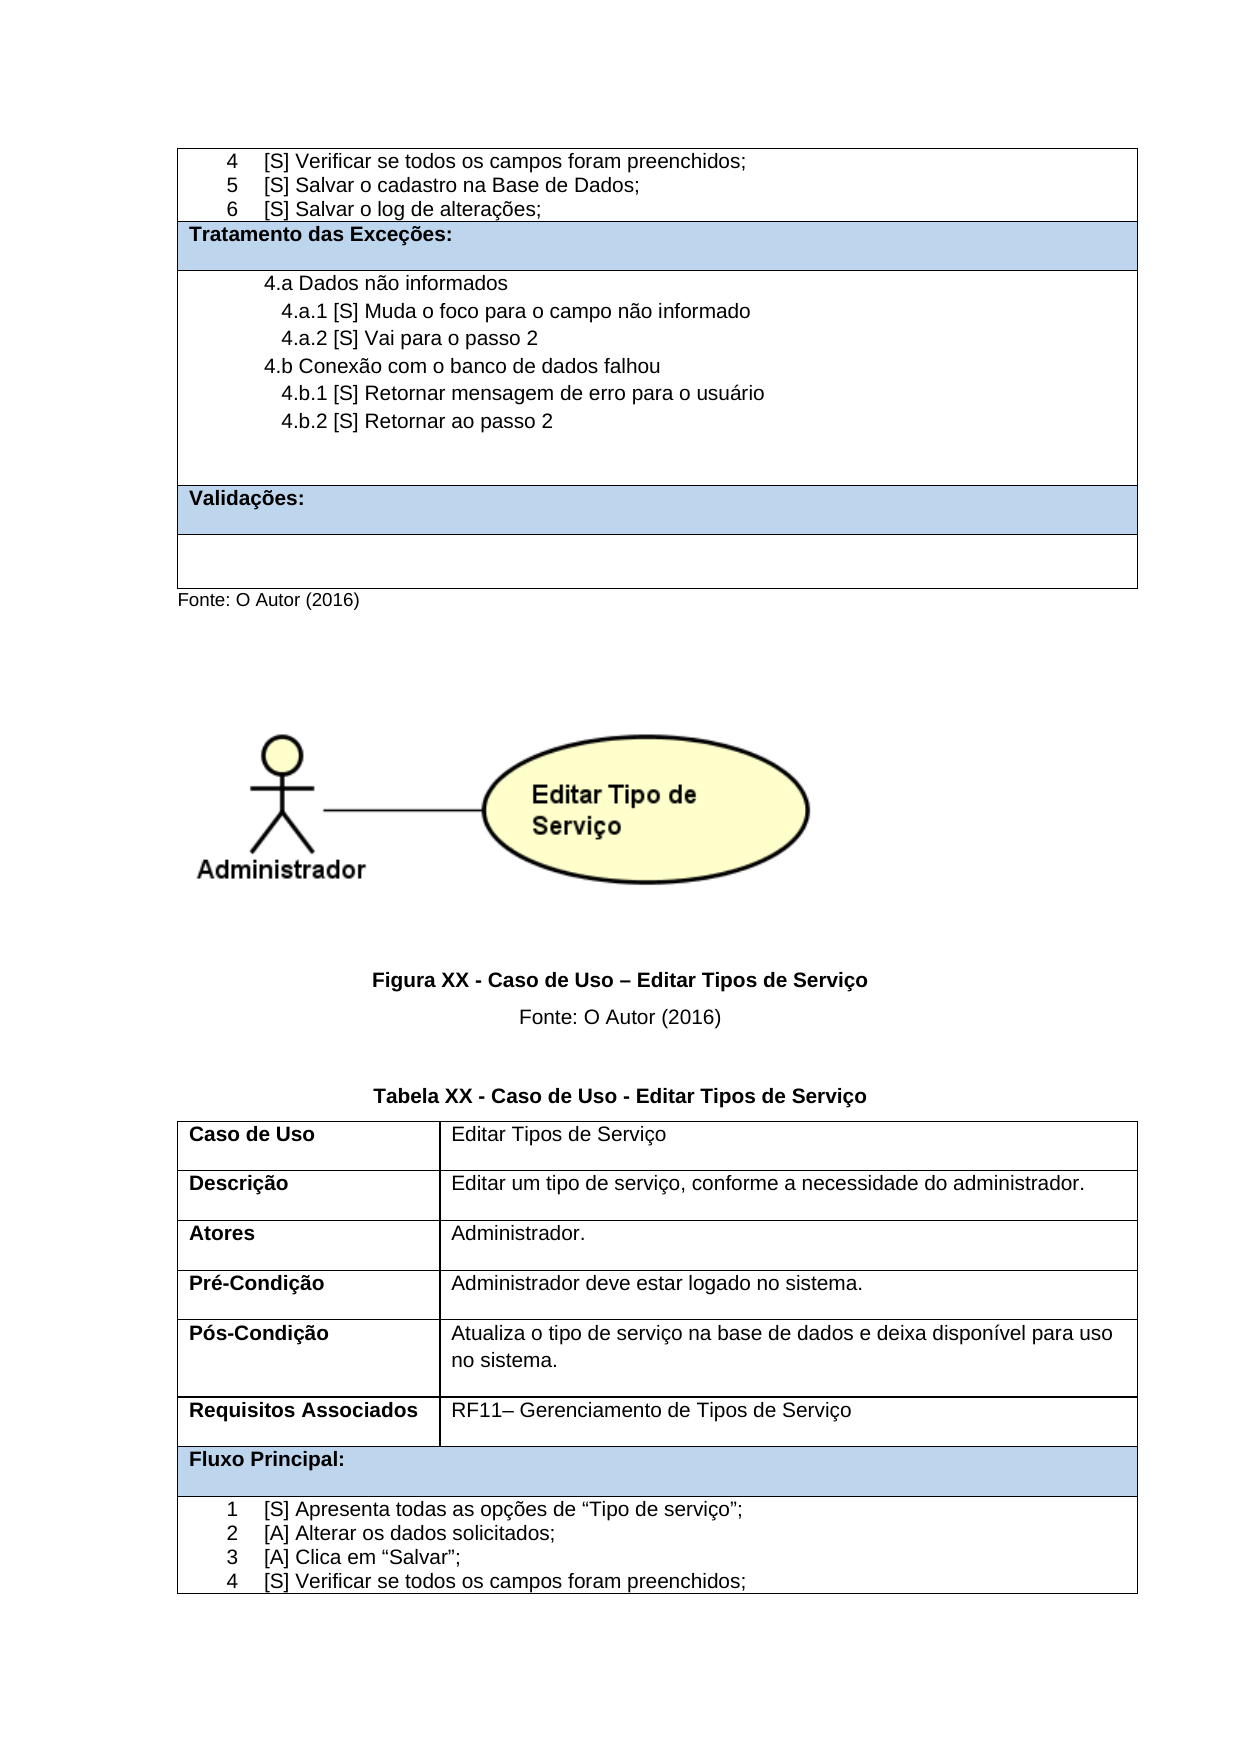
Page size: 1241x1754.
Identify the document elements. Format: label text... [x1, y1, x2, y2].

table_header Editar Tipos de Serviço [441, 1122, 1137, 1170]
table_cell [178, 149, 1137, 221]
table_cell 4.a Dados não informados 4.a.1 [S] Muda o foco para o campo não informado 4.a.2 [S] Vai para o passo 2 4.b Conexão com o banco de dados falhou 4.b.1 [S] Retornar mensagem de erro para o usuário 4.b.2 [S] Retornar ao passo 2 [178, 271, 1137, 484]
table_cell Requisitos Associados [178, 1398, 439, 1446]
table_cell Pré-Condição [178, 1271, 439, 1319]
text Fonte: O Autor (2016) [177, 589, 1098, 611]
table_cell Administrador deve estar logado no sistema. [441, 1271, 1137, 1319]
table_cell Atualiza o tipo de serviço na base de dados e deixa disponível para uso no sistema. [441, 1320, 1137, 1396]
table_cell Tratamento das Exceções: [178, 222, 1137, 270]
text Tabela XX - Caso de Uso - Editar Tipos de Serviço [177, 1084, 1063, 1108]
table_cell [178, 535, 1137, 588]
table_cell Atores [178, 1221, 439, 1269]
table_cell Pós-Condição [178, 1320, 439, 1396]
table_cell Editar um tipo de serviço, conforme a necessidade do administrador. [441, 1171, 1137, 1220]
table_cell Validações: [178, 486, 1137, 534]
table_cell Descrição [178, 1171, 439, 1220]
text Figura XX - Caso de Uso – Editar Tipos de Serviço [177, 968, 1063, 992]
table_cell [178, 1497, 1137, 1593]
table_cell RF11– Gerenciamento de Tipos de Serviço [441, 1398, 1137, 1446]
picture [177, 716, 829, 943]
table_cell Administrador. [441, 1221, 1137, 1269]
text Fonte: O Autor (2016) [177, 1004, 1063, 1028]
table_header Caso de Uso [178, 1122, 439, 1170]
table_cell Fluxo Principal: [178, 1447, 1137, 1496]
